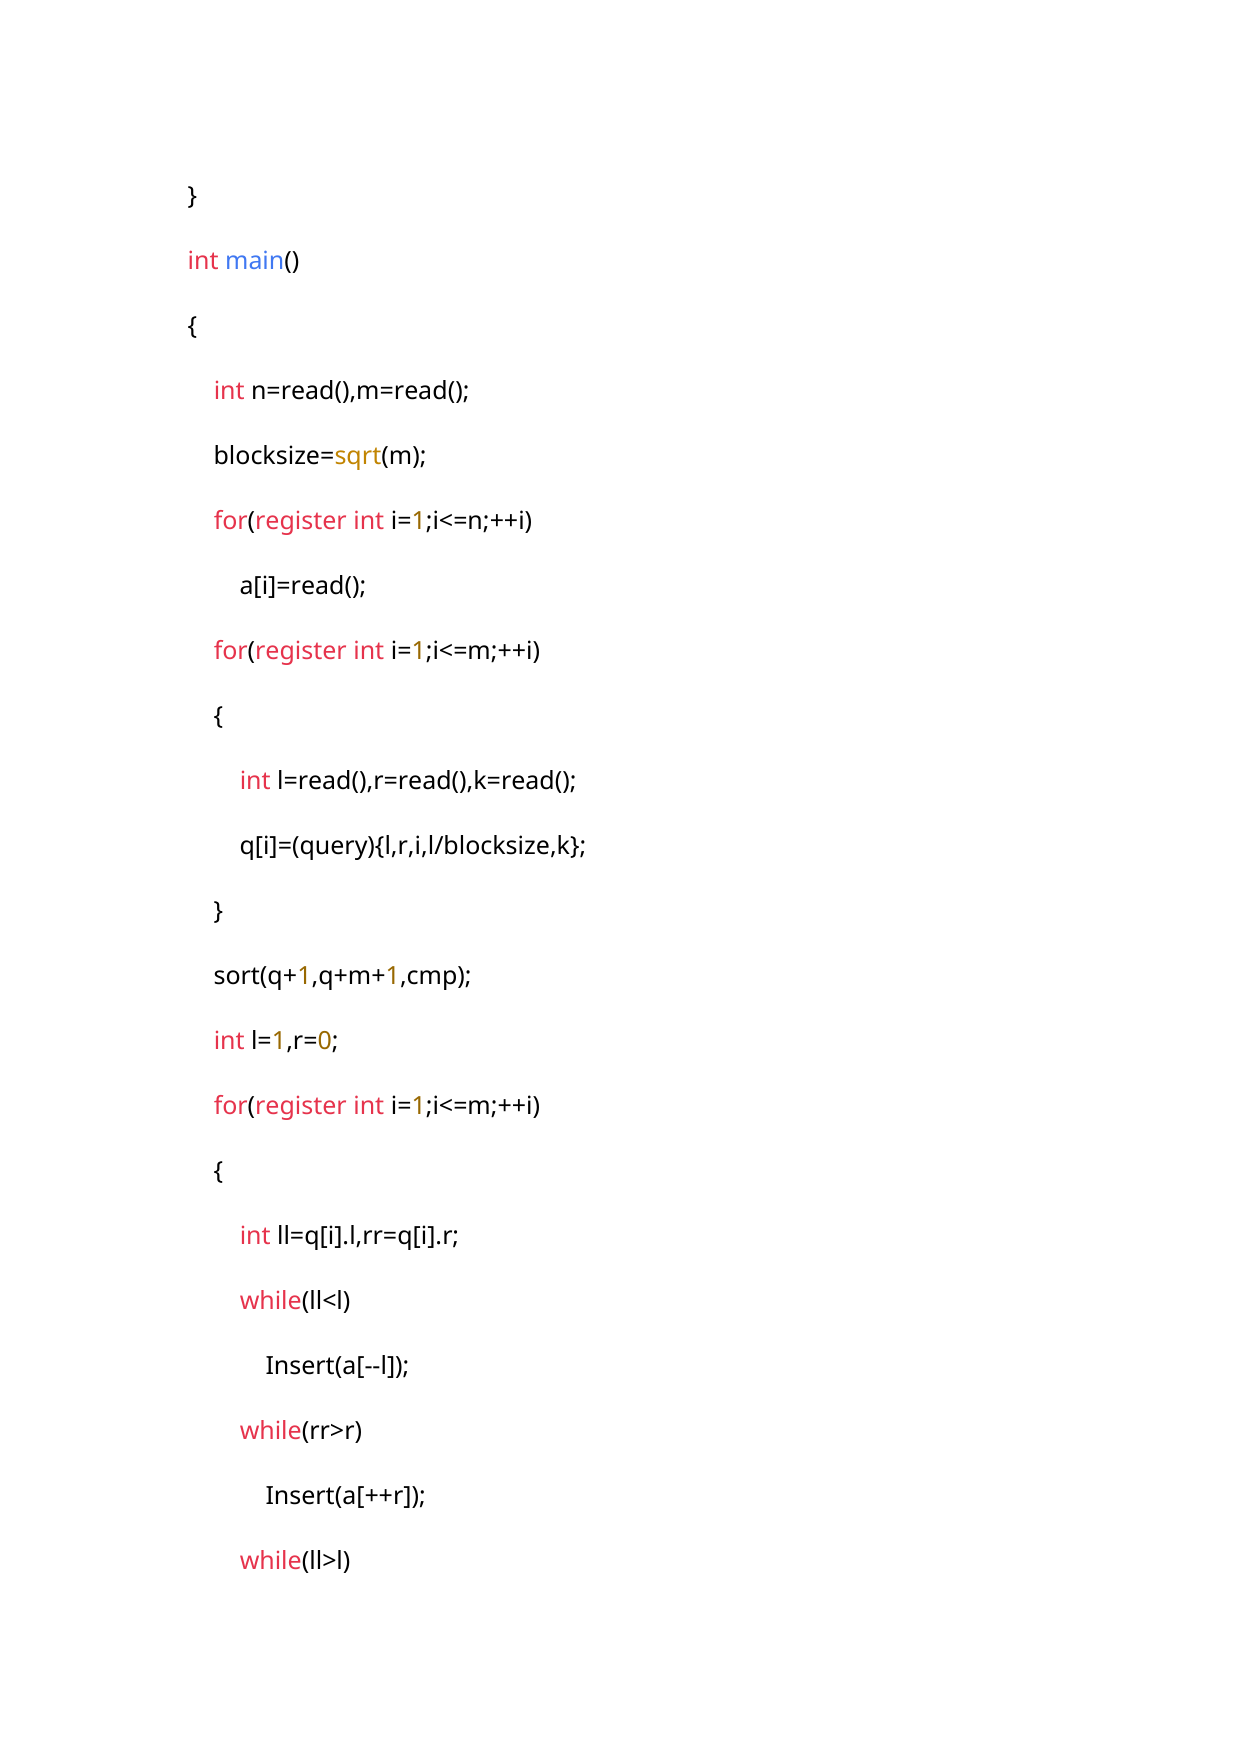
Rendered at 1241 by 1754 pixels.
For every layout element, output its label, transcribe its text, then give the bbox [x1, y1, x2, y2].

text for(register int i=1;i<=m;++i) [187, 1072, 1053, 1137]
text while(rr>r) [187, 1397, 1053, 1462]
text for(register int i=1;i<=n;++i) [187, 487, 1053, 552]
text blocksize=sqrt(m); [187, 422, 1053, 487]
text Insert(a[++r]); [187, 1462, 1053, 1527]
text int l=1,r=0; [187, 1007, 1053, 1072]
text q[i]=(query){l,r,i,l/blocksize,k}; [187, 812, 1053, 877]
text while(ll<l) [187, 1267, 1053, 1332]
text } [187, 877, 1053, 942]
text int main() [187, 227, 1053, 292]
text { [187, 1137, 1053, 1202]
text Insert(a[--l]); [187, 1332, 1053, 1397]
text while(ll>l) [187, 1527, 1053, 1592]
text sort(q+1,q+m+1,cmp); [187, 942, 1053, 1007]
text { [187, 292, 1053, 357]
text int l=read(),r=read(),k=read(); [187, 747, 1053, 812]
text int n=read(),m=read(); [187, 357, 1053, 422]
text a[i]=read(); [187, 552, 1053, 617]
text int ll=q[i].l,rr=q[i].r; [187, 1202, 1053, 1267]
text for(register int i=1;i<=m;++i) [187, 617, 1053, 682]
text { [187, 682, 1053, 747]
text } [187, 162, 1053, 227]
